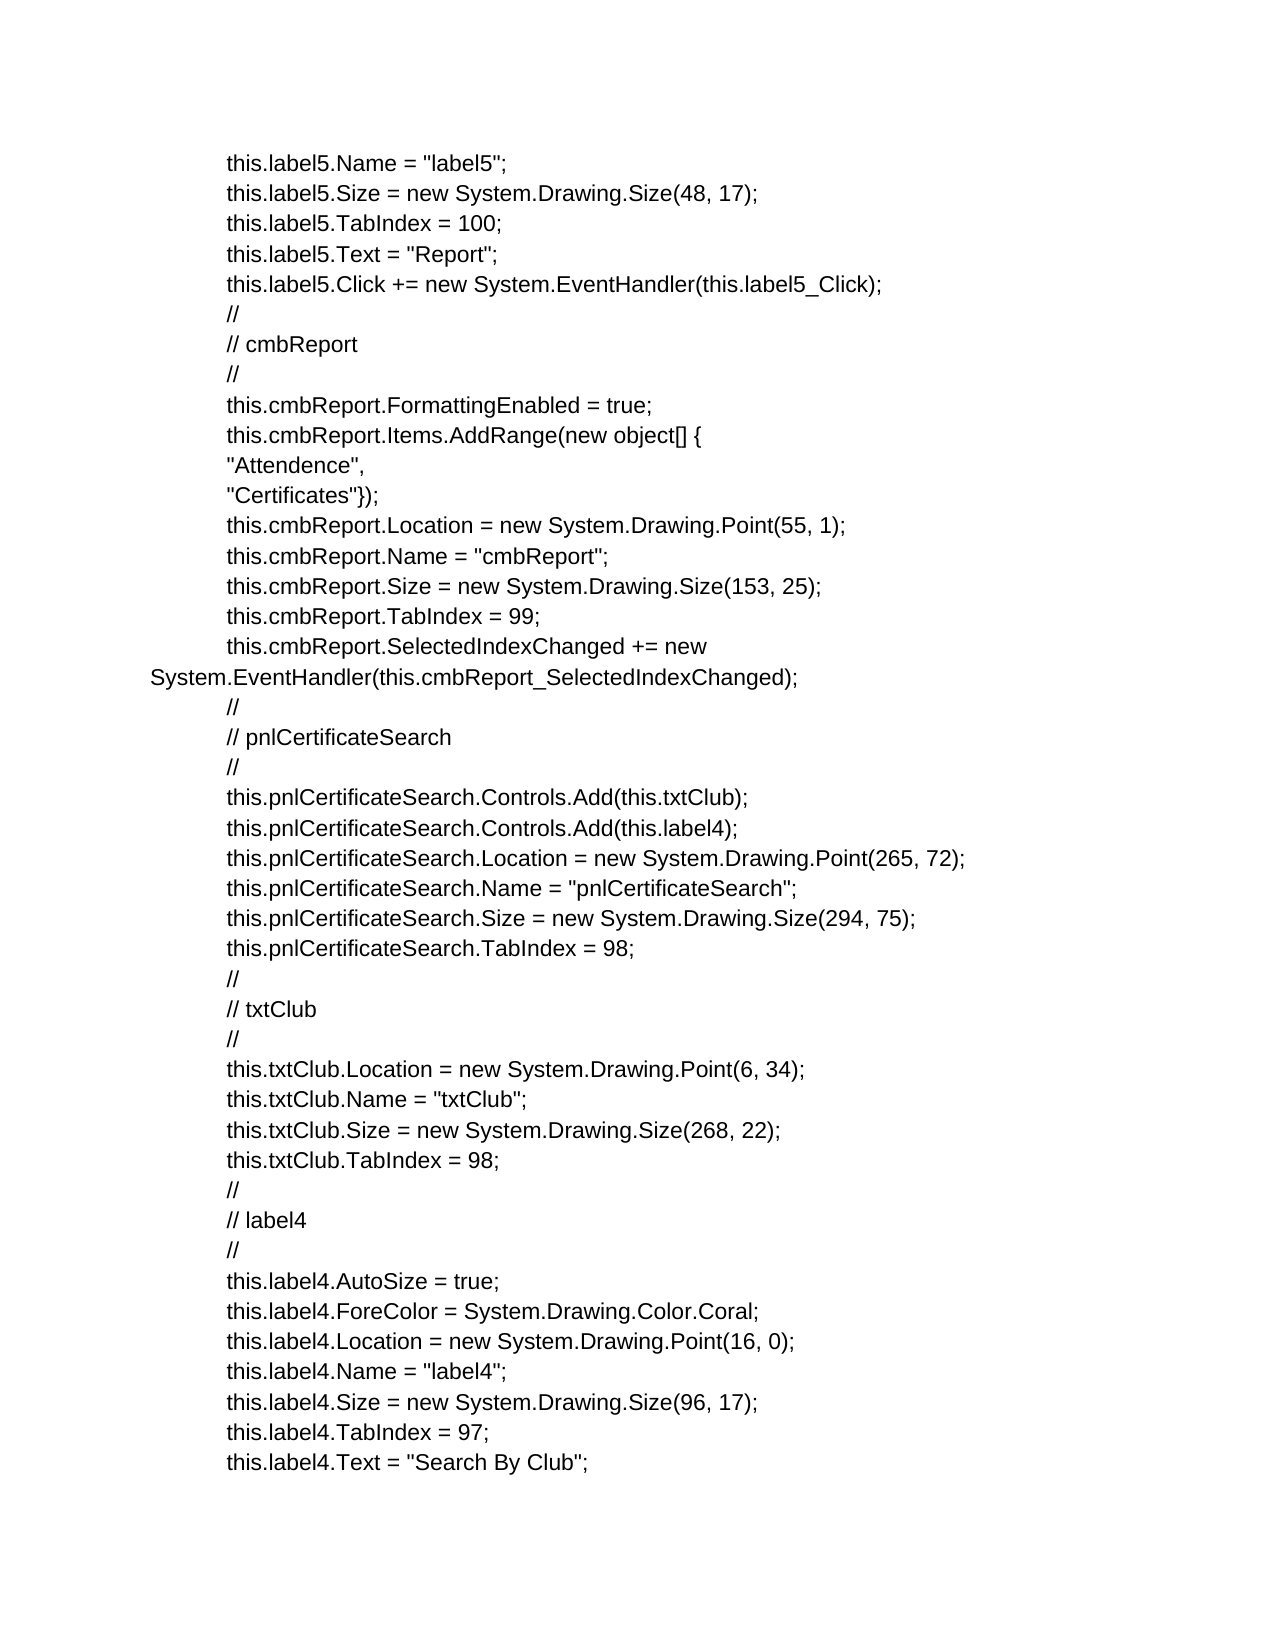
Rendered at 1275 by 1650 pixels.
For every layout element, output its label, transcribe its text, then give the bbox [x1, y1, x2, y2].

text "Attendence", [150, 452, 1125, 478]
text this.cmbReport.SelectedIndexChanged += new System.EventHandler(this.cmbReport_SelectedIndexChanged); [150, 633, 1125, 690]
text this.label4.Location = new System.Drawing.Point(16, 0); [150, 1328, 1125, 1354]
text this.pnlCertificateSearch.Size = new System.Drawing.Size(294, 75); [150, 905, 1125, 932]
text this.cmbReport.Name = "cmbReport"; [150, 543, 1125, 569]
text this.label4.Name = "label4"; [150, 1358, 1125, 1385]
text // [150, 1237, 1125, 1264]
text this.label4.ForeColor = System.Drawing.Color.Coral; [150, 1298, 1125, 1324]
text // [150, 361, 1125, 388]
text // [150, 694, 1125, 720]
text this.pnlCertificateSearch.Name = "pnlCertificateSearch"; [150, 875, 1125, 901]
text this.txtClub.Size = new System.Drawing.Size(268, 22); [150, 1117, 1125, 1143]
text this.cmbReport.TabIndex = 99; [150, 603, 1125, 629]
text this.label4.Size = new System.Drawing.Size(96, 17); [150, 1388, 1125, 1415]
text this.txtClub.Name = "txtClub"; [150, 1086, 1125, 1113]
text this.cmbReport.Items.AddRange(new object[] { [150, 422, 1125, 448]
text this.label5.Size = new System.Drawing.Size(48, 17); [150, 180, 1125, 207]
text this.cmbReport.Size = new System.Drawing.Size(153, 25); [150, 573, 1125, 599]
text this.txtClub.TabIndex = 98; [150, 1147, 1125, 1173]
text "Certificates"}); [150, 482, 1125, 509]
text // [150, 966, 1125, 992]
text this.cmbReport.FormattingEnabled = true; [150, 392, 1125, 418]
text // [150, 1026, 1125, 1052]
text // label4 [150, 1207, 1125, 1234]
text this.label5.Text = "Report"; [150, 241, 1125, 267]
text this.label4.Text = "Search By Club"; [150, 1449, 1125, 1475]
text // [150, 301, 1125, 327]
text this.cmbReport.Location = new System.Drawing.Point(55, 1); [150, 512, 1125, 539]
text this.pnlCertificateSearch.Location = new System.Drawing.Point(265, 72); [150, 845, 1125, 871]
text this.txtClub.Location = new System.Drawing.Point(6, 34); [150, 1056, 1125, 1083]
text this.pnlCertificateSearch.Controls.Add(this.txtClub); [150, 784, 1125, 811]
text this.label5.Name = "label5"; [150, 150, 1125, 176]
text this.label4.AutoSize = true; [150, 1268, 1125, 1294]
text this.label5.TabIndex = 100; [150, 210, 1125, 237]
text this.pnlCertificateSearch.Controls.Add(this.label4); [150, 814, 1125, 841]
text // [150, 754, 1125, 781]
text // pnlCertificateSearch [150, 724, 1125, 750]
text this.label4.TabIndex = 97; [150, 1419, 1125, 1445]
text // txtClub [150, 996, 1125, 1022]
text // cmbReport [150, 331, 1125, 358]
text this.pnlCertificateSearch.TabIndex = 98; [150, 935, 1125, 962]
text // [150, 1177, 1125, 1203]
text this.label5.Click += new System.EventHandler(this.label5_Click); [150, 271, 1125, 297]
